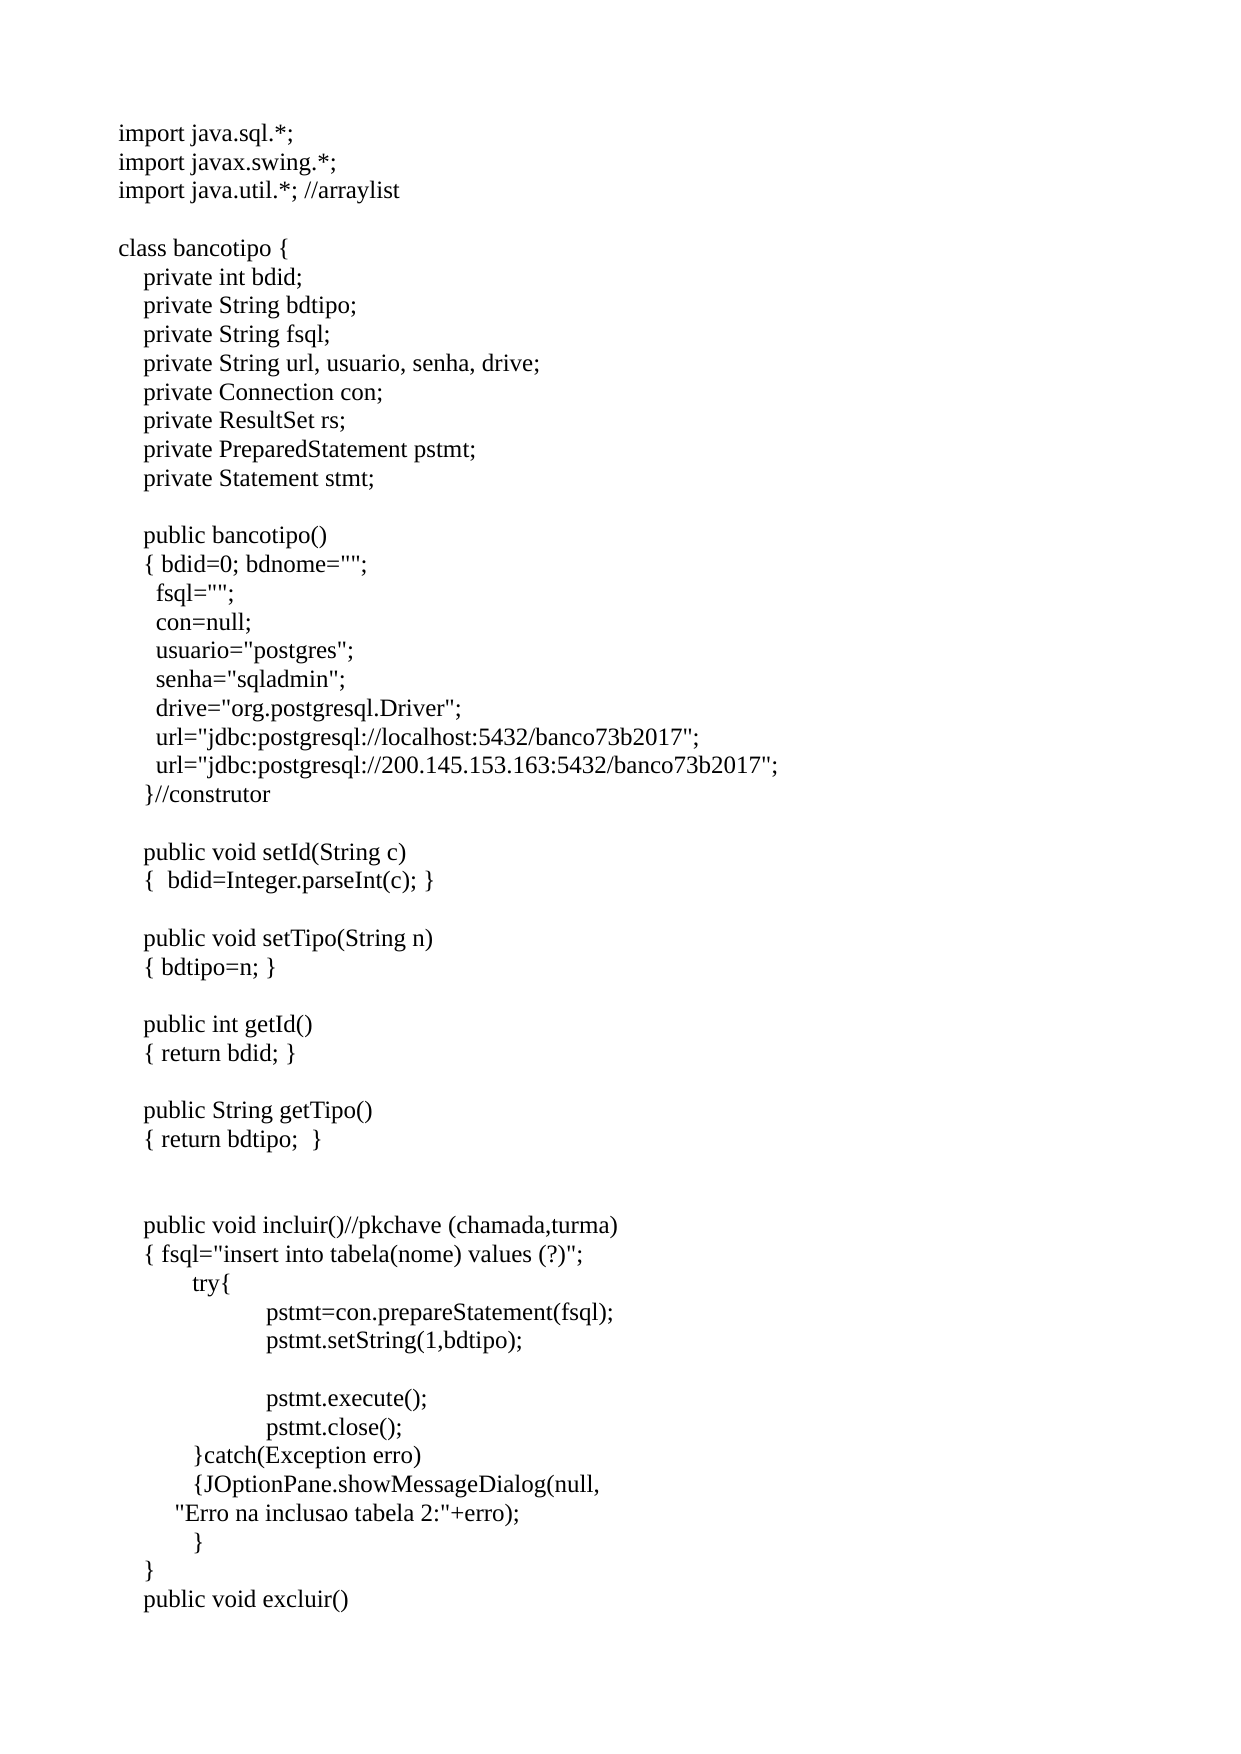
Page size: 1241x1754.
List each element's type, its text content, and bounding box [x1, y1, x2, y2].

text { bdid=Integer.parseInt(c); } [118, 866, 1122, 894]
text private Statement stmt; [118, 463, 1122, 492]
text private Connection con; [118, 377, 1122, 406]
text try{ [118, 1268, 1122, 1297]
text { fsql="insert into tabela(nome) values (?)"; [118, 1239, 1122, 1268]
text fsql=""; [118, 578, 1122, 607]
text drive="org.postgresql.Driver"; [118, 693, 1122, 722]
text "Erro na inclusao tabela 2:"+erro); [118, 1498, 1122, 1527]
text public void setTipo(String n) [118, 923, 1122, 952]
text { return bdtipo; } [118, 1124, 1122, 1153]
text public void setId(String c) [118, 837, 1122, 866]
text private ResultSet rs; [118, 406, 1122, 434]
text public void excluir() [118, 1584, 1122, 1613]
text public void incluir()//pkchave (chamada,turma) [118, 1211, 1122, 1239]
text } [118, 1527, 1122, 1556]
text private PreparedStatement pstmt; [118, 434, 1122, 463]
text senha="sqladmin"; [118, 664, 1122, 693]
text pstmt.execute(); [118, 1383, 1122, 1412]
text url="jdbc:postgresql://200.145.153.163:5432/banco73b2017"; [118, 751, 1122, 779]
text { return bdid; } [118, 1038, 1122, 1067]
text url="jdbc:postgresql://localhost:5432/banco73b2017"; [118, 722, 1122, 751]
text private String url, usuario, senha, drive; [118, 348, 1122, 377]
text }catch(Exception erro) [118, 1441, 1122, 1469]
text private int bdid; [118, 262, 1122, 291]
text import java.util.*; //arraylist [118, 176, 1122, 204]
text import java.sql.*; [118, 118, 1122, 147]
text public int getId() [118, 1009, 1122, 1038]
text private String fsql; [118, 319, 1122, 348]
text import javax.swing.*; [118, 147, 1122, 176]
text { bdtipo=n; } [118, 952, 1122, 981]
text pstmt=con.prepareStatement(fsql); [118, 1297, 1122, 1326]
text }//construtor [118, 779, 1122, 808]
text pstmt.close(); [118, 1412, 1122, 1441]
text { bdid=0; bdnome=""; [118, 549, 1122, 578]
text private String bdtipo; [118, 291, 1122, 319]
text con=null; [118, 607, 1122, 636]
text public bancotipo() [118, 521, 1122, 549]
text {JOptionPane.showMessageDialog(null, [118, 1469, 1122, 1498]
text pstmt.setString(1,bdtipo); [118, 1326, 1122, 1354]
text usuario="postgres"; [118, 636, 1122, 664]
text public String getTipo() [118, 1096, 1122, 1124]
text class bancotipo { [118, 233, 1122, 262]
text } [118, 1556, 1122, 1584]
